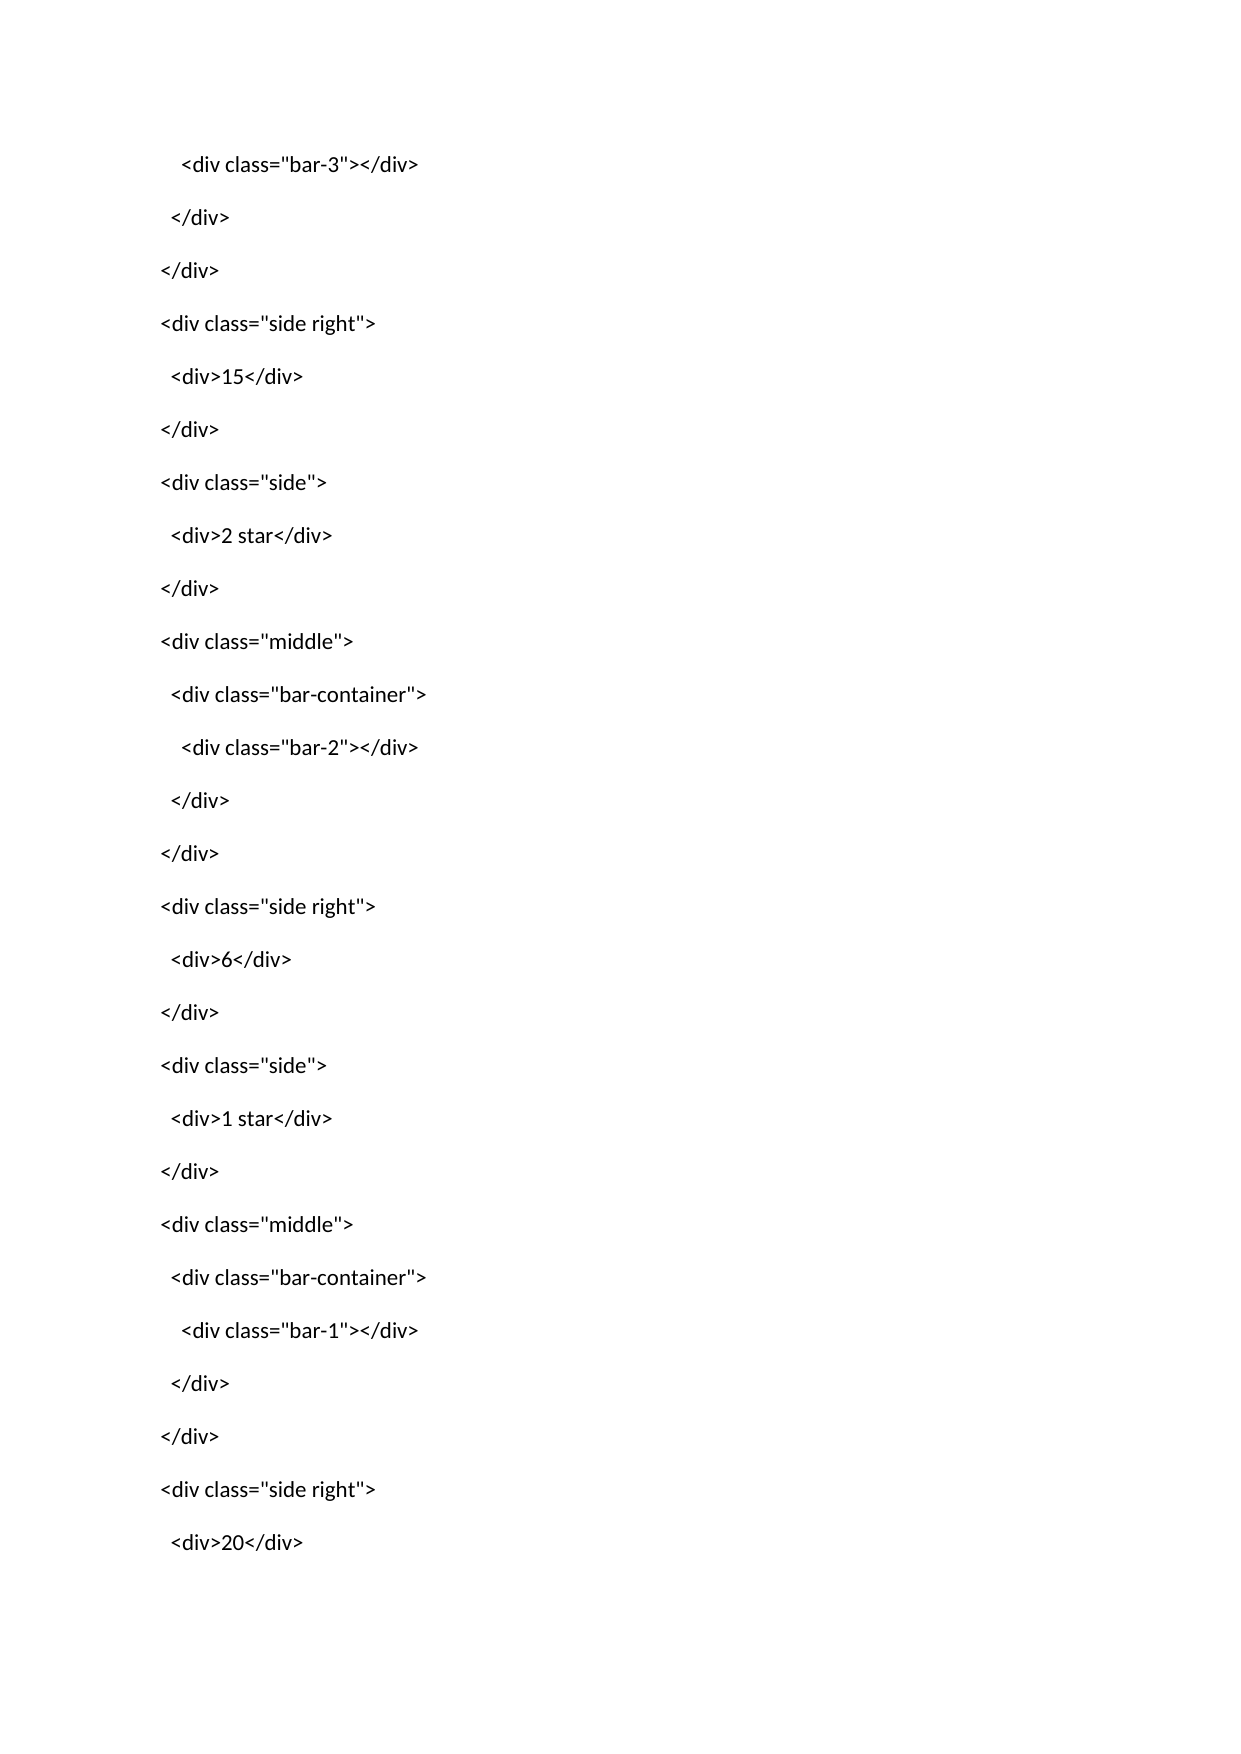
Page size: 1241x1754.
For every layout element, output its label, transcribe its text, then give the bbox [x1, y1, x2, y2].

text <div class="bar-2"></div> [150, 733, 1090, 761]
text </div> [150, 415, 1090, 443]
text </div> [150, 574, 1090, 602]
text </div> [150, 203, 1090, 231]
text <div class="bar-container"> [150, 680, 1090, 708]
text <div class="middle"> [150, 1210, 1090, 1238]
text <div>6</div> [150, 945, 1090, 973]
text <div class="middle"> [150, 627, 1090, 655]
text <div class="bar-container"> [150, 1263, 1090, 1291]
text <div class="side right"> [150, 1476, 1090, 1503]
text <div class="side right"> [150, 892, 1090, 920]
text <div>2 star</div> [150, 521, 1090, 549]
text </div> [150, 1422, 1090, 1451]
text </div> [150, 256, 1090, 284]
text </div> [150, 786, 1090, 814]
text </div> [150, 998, 1090, 1026]
text </div> [150, 1157, 1090, 1185]
text <div>1 star</div> [150, 1104, 1090, 1132]
text </div> [150, 1369, 1090, 1397]
text <div>20</div> [150, 1528, 1090, 1557]
text <div class="side right"> [150, 309, 1090, 337]
text <div class="bar-1"></div> [150, 1316, 1090, 1344]
text <div class="side"> [150, 468, 1090, 496]
text <div class="bar-3"></div> [150, 150, 1090, 178]
text <div class="side"> [150, 1051, 1090, 1079]
text <div>15</div> [150, 362, 1090, 390]
text </div> [150, 839, 1090, 867]
